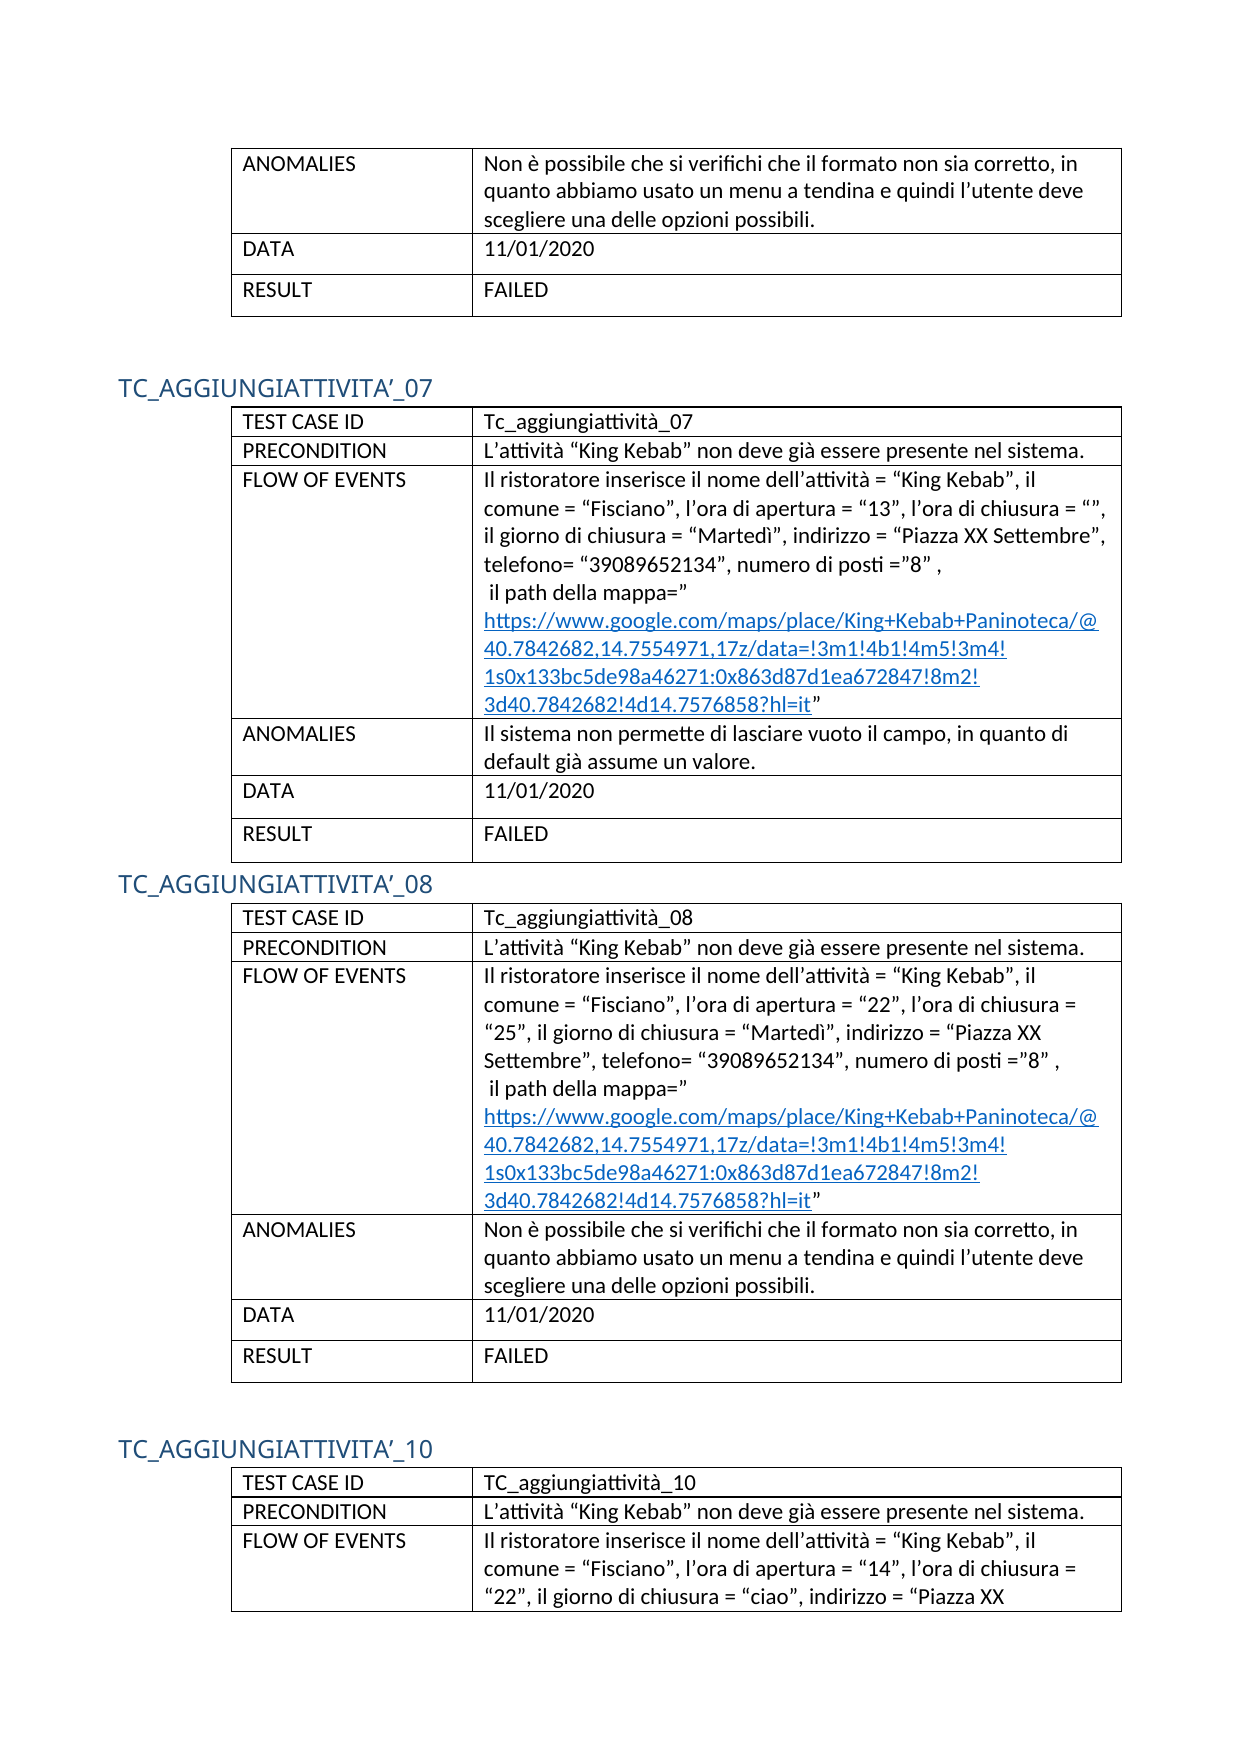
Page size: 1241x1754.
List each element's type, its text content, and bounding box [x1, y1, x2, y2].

subtitle TC_AGGIUNGIATTIVITA’_10 [118, 1432, 1122, 1466]
table_header Tc_aggiungiattività_08 [473, 904, 1121, 932]
table_cell DATA [232, 234, 472, 274]
table_cell Il ristoratore inserisce il nome dell’attività = “King Kebab”, il comune = “Fisciano”, l’ora di apertura = “22”, l’ora di chiusura = “25”, il giorno di chiusura = “Martedì”, indirizzo = “Piazza XX Settembre”, telefono= “39089652134”, numero di posti =”8” , il path della mappa=” https://www.google.com/maps/place/King+Kebab+Paninoteca/@40.7842682,14.7554971,17z/data=!3m1!4b1!4m5!3m4!1s0x133bc5de98a46271:0x863d87d1ea672847!8m2!3d40.7842682!4d14.7576858?hl=it” [473, 962, 1121, 1214]
table_cell FAILED [473, 1341, 1121, 1382]
table_cell FLOW OF EVENTS [232, 466, 472, 718]
table_cell 11/01/2020 [473, 234, 1121, 274]
table_cell DATA [232, 776, 472, 818]
table_cell FLOW OF EVENTS [232, 1526, 472, 1611]
table_cell FAILED [473, 819, 1121, 862]
table_cell Il ristoratore inserisce il nome dell’attività = “King Kebab”, il comune = “Fisciano”, l’ora di apertura = “13”, l’ora di chiusura = “”, il giorno di chiusura = “Martedì”, indirizzo = “Piazza XX Settembre”, telefono= “39089652134”, numero di posti =”8” , il path della mappa=” https://www.google.com/maps/place/King+Kebab+Paninoteca/@40.7842682,14.7554971,17z/data=!3m1!4b1!4m5!3m4!1s0x133bc5de98a46271:0x863d87d1ea672847!8m2!3d40.7842682!4d14.7576858?hl=it” [473, 466, 1121, 718]
table_cell RESULT [232, 819, 472, 862]
table_cell RESULT [232, 275, 472, 316]
table_header TEST CASE ID [232, 904, 472, 932]
table_cell Il sistema non permette di lasciare vuoto il campo, in quanto di default già assume un valore. [473, 719, 1121, 775]
table_cell L’attività “King Kebab” non deve già essere presente nel sistema. [473, 933, 1121, 961]
table_cell FLOW OF EVENTS [232, 962, 472, 1214]
table_cell PRECONDITION [232, 933, 472, 961]
subtitle TC_AGGIUNGIATTIVITA’_07 [118, 371, 1122, 405]
table_header Tc_aggiungiattività_07 [473, 408, 1121, 436]
table_cell DATA [232, 1300, 472, 1340]
table_cell RESULT [232, 1341, 472, 1382]
table_cell FAILED [473, 275, 1121, 316]
table_cell PRECONDITION [232, 1498, 472, 1525]
table_cell L’attività “King Kebab” non deve già essere presente nel sistema. [473, 1498, 1121, 1525]
table_cell PRECONDITION [232, 437, 472, 464]
table_header TC_aggiungiattività_10 [473, 1468, 1121, 1496]
table_cell 11/01/2020 [473, 1300, 1121, 1340]
table_cell L’attività “King Kebab” non deve già essere presente nel sistema. [473, 437, 1121, 464]
table_cell ANOMALIES [232, 719, 472, 775]
table_header TEST CASE ID [232, 1468, 472, 1496]
table_cell ANOMALIES [232, 149, 472, 233]
subtitle TC_AGGIUNGIATTIVITA’_08 [118, 867, 1122, 901]
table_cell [473, 1526, 1121, 1611]
table_cell 11/01/2020 [473, 776, 1121, 818]
table_header TEST CASE ID [232, 408, 472, 436]
table_cell ANOMALIES [232, 1215, 472, 1299]
